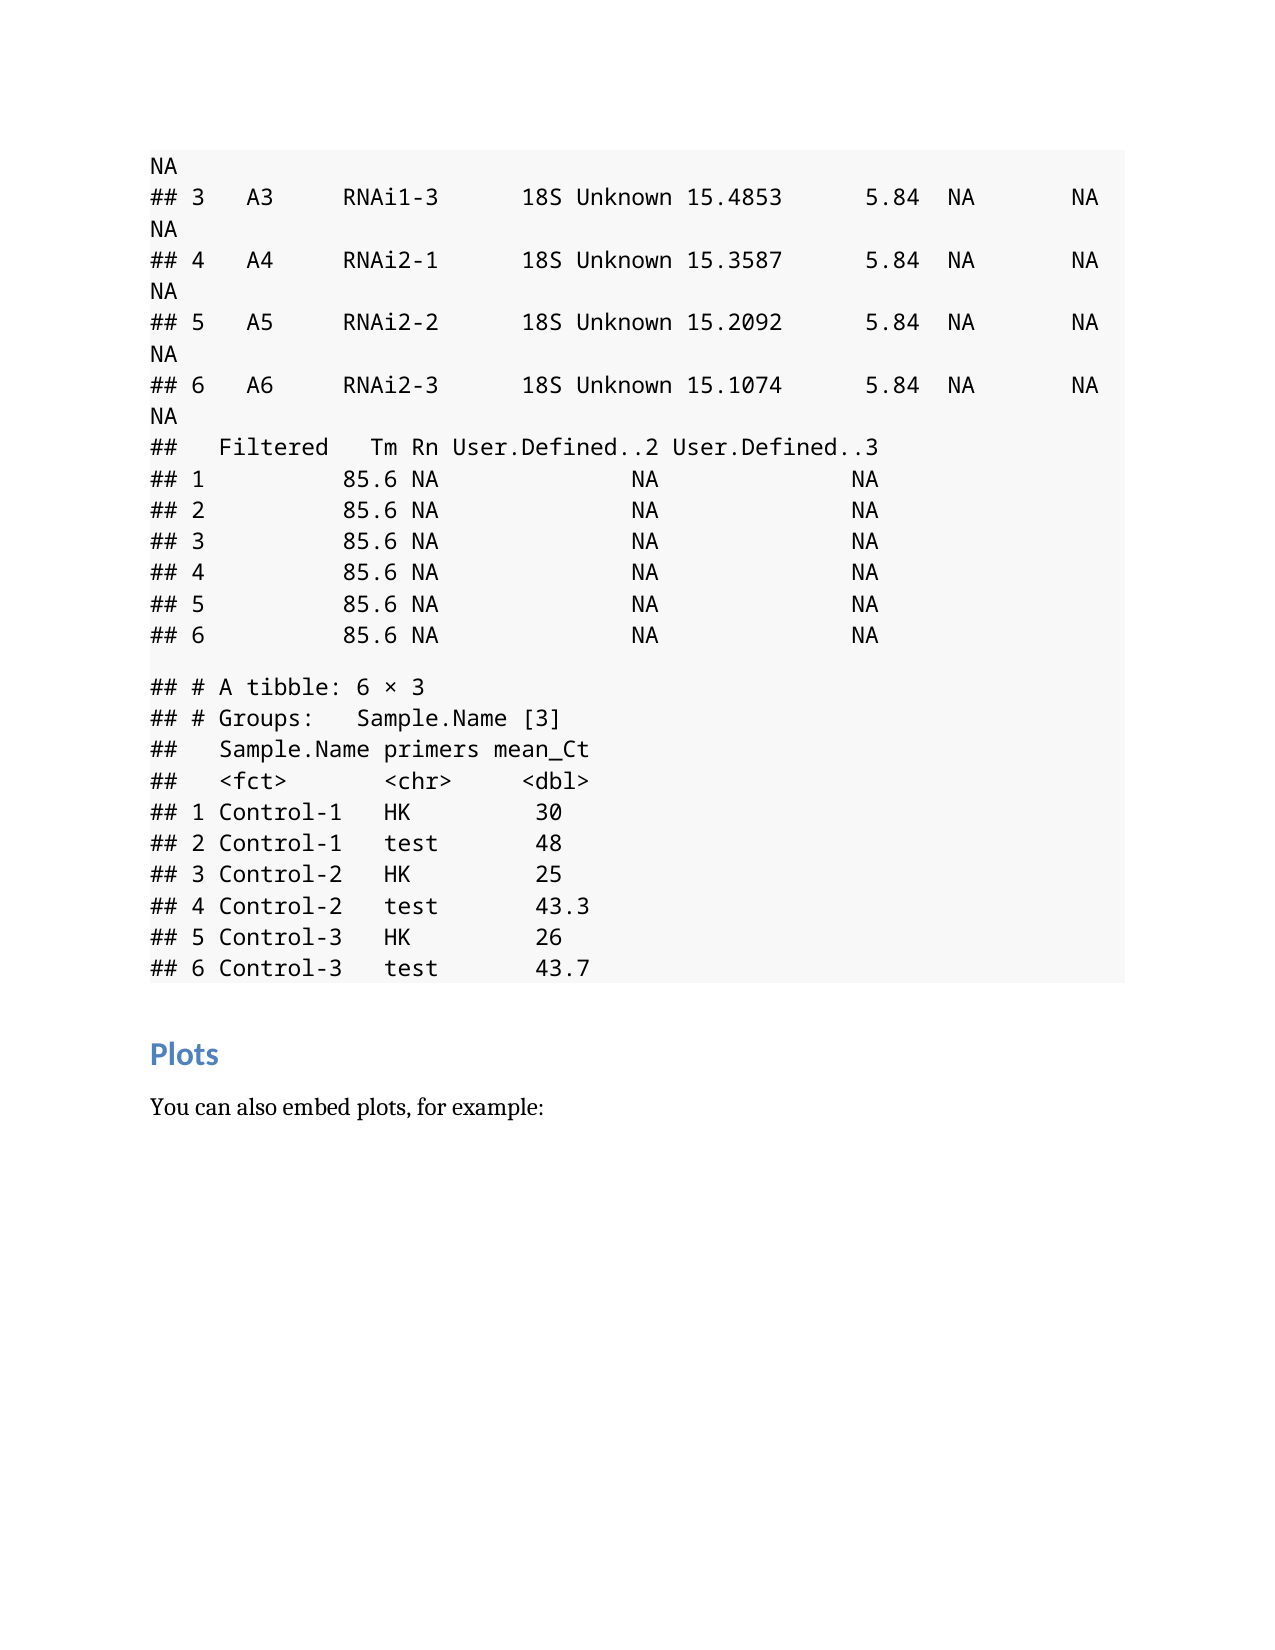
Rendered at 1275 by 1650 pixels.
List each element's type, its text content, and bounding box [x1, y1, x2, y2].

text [150, 150, 1125, 650]
text ## # A tibble: 6 × 3 ## # Groups: Sample.Name [3] ## Sample.Name primers mean_Ct ## <fct> <chr> <dbl> ## 1 Control-1 HK 30 ## 2 Control-1 test 48 ## 3 Control-2 HK 25 ## 4 Control-2 test 43.3 ## 5 Control-3 HK 26 ## 6 Control-3 test 43.7 [150, 671, 1125, 983]
text You can also embed plots, for example: [150, 1093, 1125, 1122]
subtitle Plots [150, 1033, 1125, 1074]
